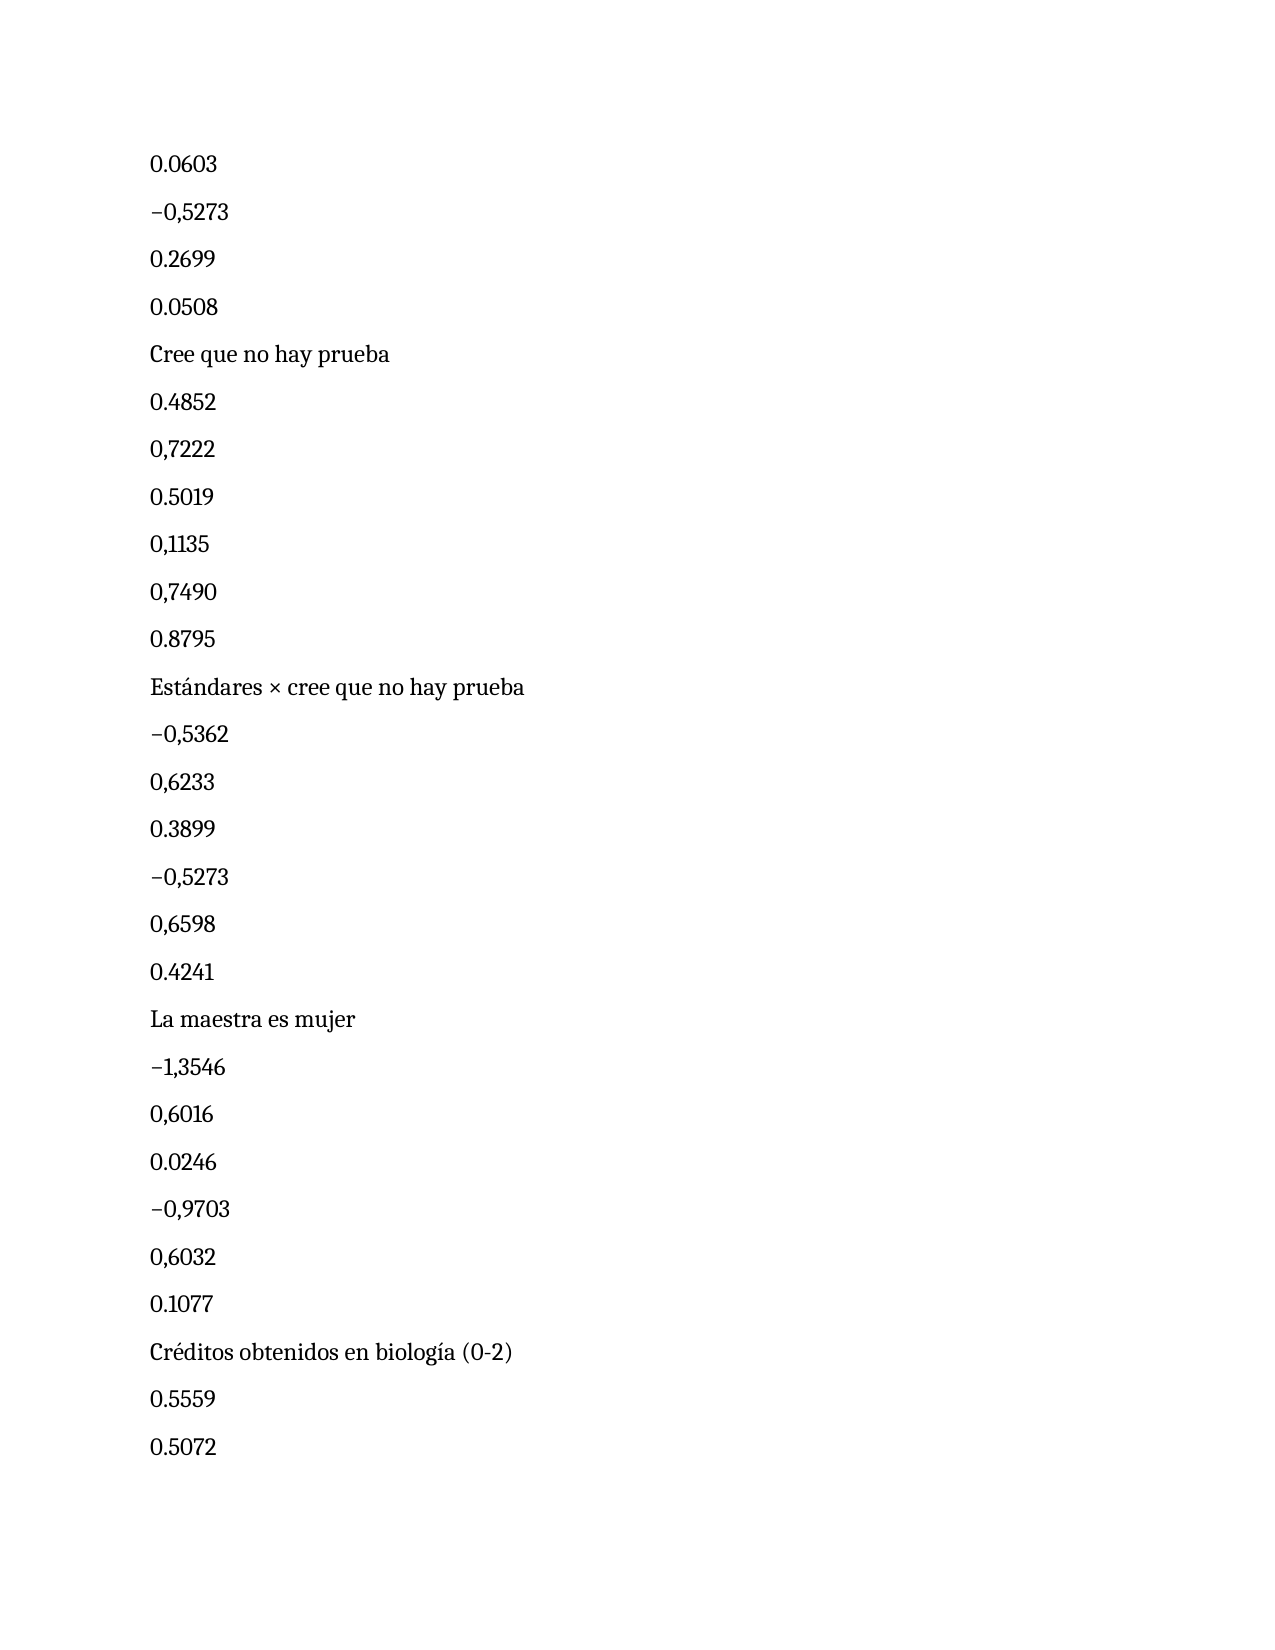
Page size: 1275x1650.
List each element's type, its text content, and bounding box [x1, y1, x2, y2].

text −0,9703 [150, 1195, 1125, 1224]
text 0,7490 [150, 577, 1125, 606]
text 0,6032 [150, 1242, 1125, 1271]
text −0,5273 [150, 197, 1125, 226]
text 0.0508 [150, 292, 1125, 321]
text Créditos obtenidos en biología (0-2) [150, 1337, 1125, 1366]
text 0,7222 [150, 435, 1125, 464]
text −1,3546 [150, 1052, 1125, 1081]
text 0.8795 [150, 625, 1125, 654]
text 0,6233 [150, 767, 1125, 796]
text 0.5559 [150, 1385, 1125, 1414]
text 0.1077 [150, 1290, 1125, 1319]
text 0.3899 [150, 815, 1125, 844]
text 0.4241 [150, 957, 1125, 986]
text −0,5362 [150, 720, 1125, 749]
text La maestra es mujer [150, 1005, 1125, 1034]
text 0.5072 [150, 1432, 1125, 1461]
text 0.2699 [150, 245, 1125, 274]
text 0.5019 [150, 482, 1125, 511]
text Cree que no hay prueba [150, 340, 1125, 369]
text −0,5273 [150, 862, 1125, 891]
text 0.0603 [150, 150, 1125, 179]
text 0,6598 [150, 910, 1125, 939]
text Estándares × cree que no hay prueba [150, 672, 1125, 701]
text 0.4852 [150, 387, 1125, 416]
text 0,1135 [150, 530, 1125, 559]
text 0.0246 [150, 1147, 1125, 1176]
text 0,6016 [150, 1100, 1125, 1129]
